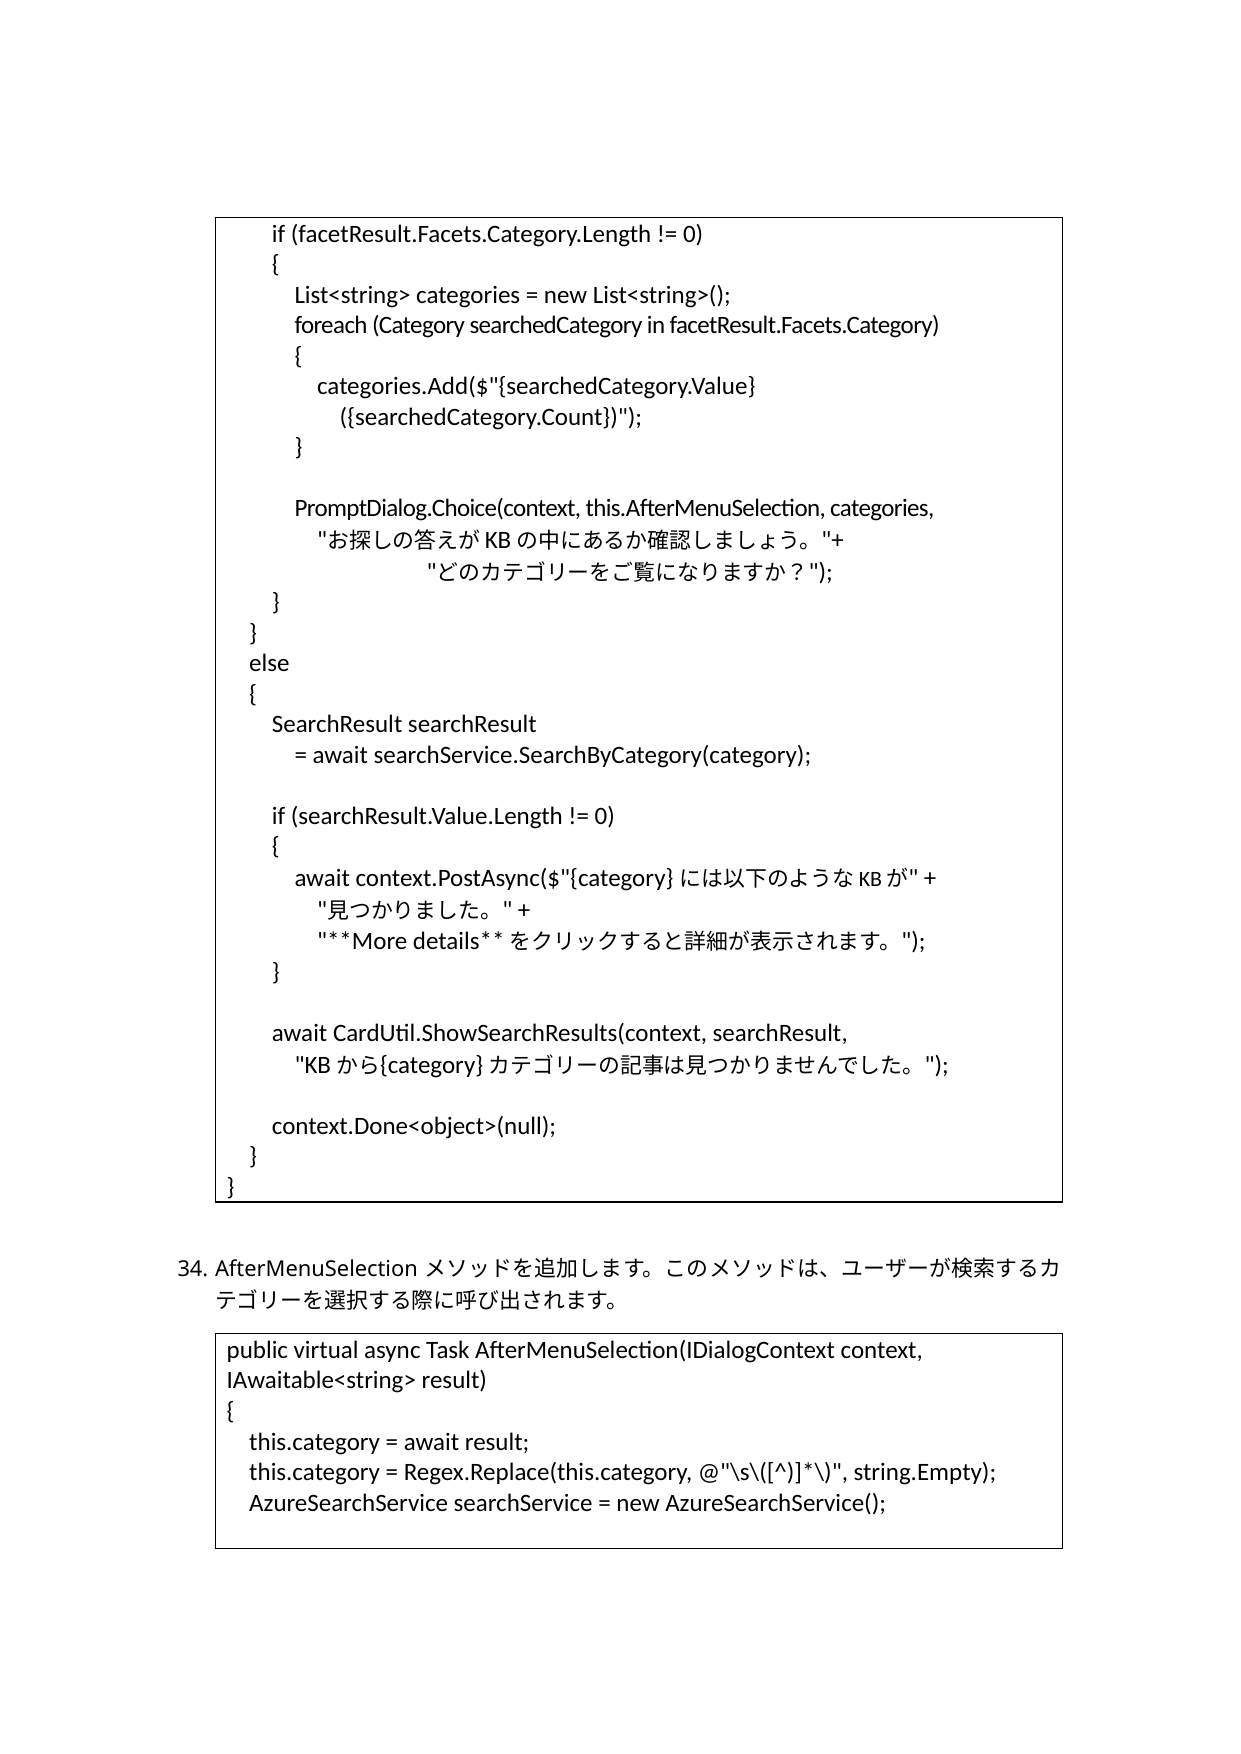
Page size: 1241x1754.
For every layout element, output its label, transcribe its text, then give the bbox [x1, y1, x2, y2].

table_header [216, 1334, 1062, 1548]
list AfterMenuSelection メソッドを追加します。このメソッドは、ユーザーが検索するカテゴリーを選択する際に呼び出されます。 [177, 1251, 1063, 1314]
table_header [216, 218, 1062, 1201]
